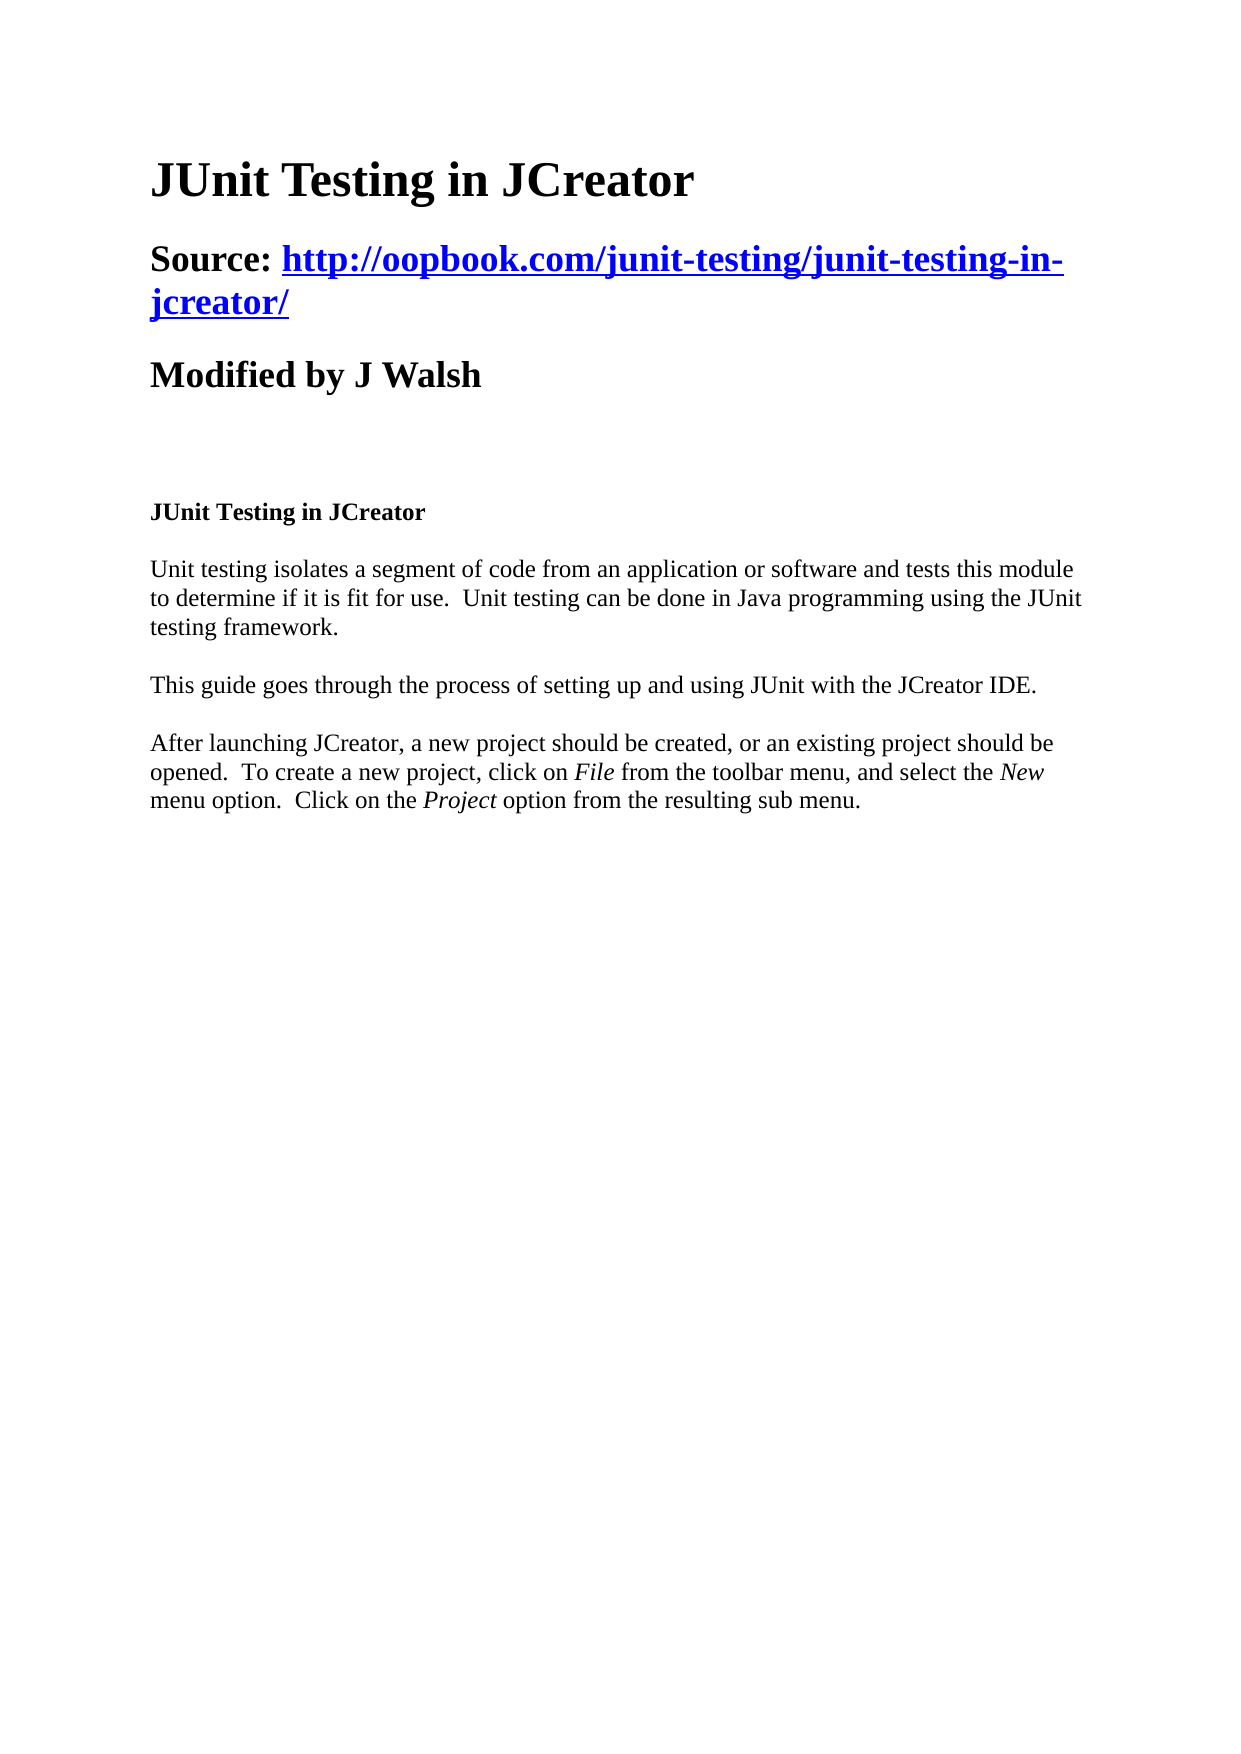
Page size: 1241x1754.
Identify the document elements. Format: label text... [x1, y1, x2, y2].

text Modified by J Walsh [150, 352, 1090, 395]
text JUnit Testing in JCreator [150, 497, 1090, 525]
text This guide goes through the process of setting up and using JUnit with the JCreator IDE. [150, 670, 1090, 699]
text JUnit Testing in JCreator [150, 150, 1090, 207]
text After launching JCreator, a new project should be created, or an existing project should be opened. To create a new project, click on File from the toolbar menu, and select the New menu option. Click on the Project option from the resulting sub menu. [150, 728, 1090, 814]
text Unit testing isolates a segment of code from an application or software and tests this module to determine if it is fit for use. Unit testing can be done in Java programming using the JUnit testing framework. [150, 554, 1090, 641]
text Source: http://oopbook.com/junit-testing/junit-testing-in-jcreator/ [150, 237, 1090, 323]
